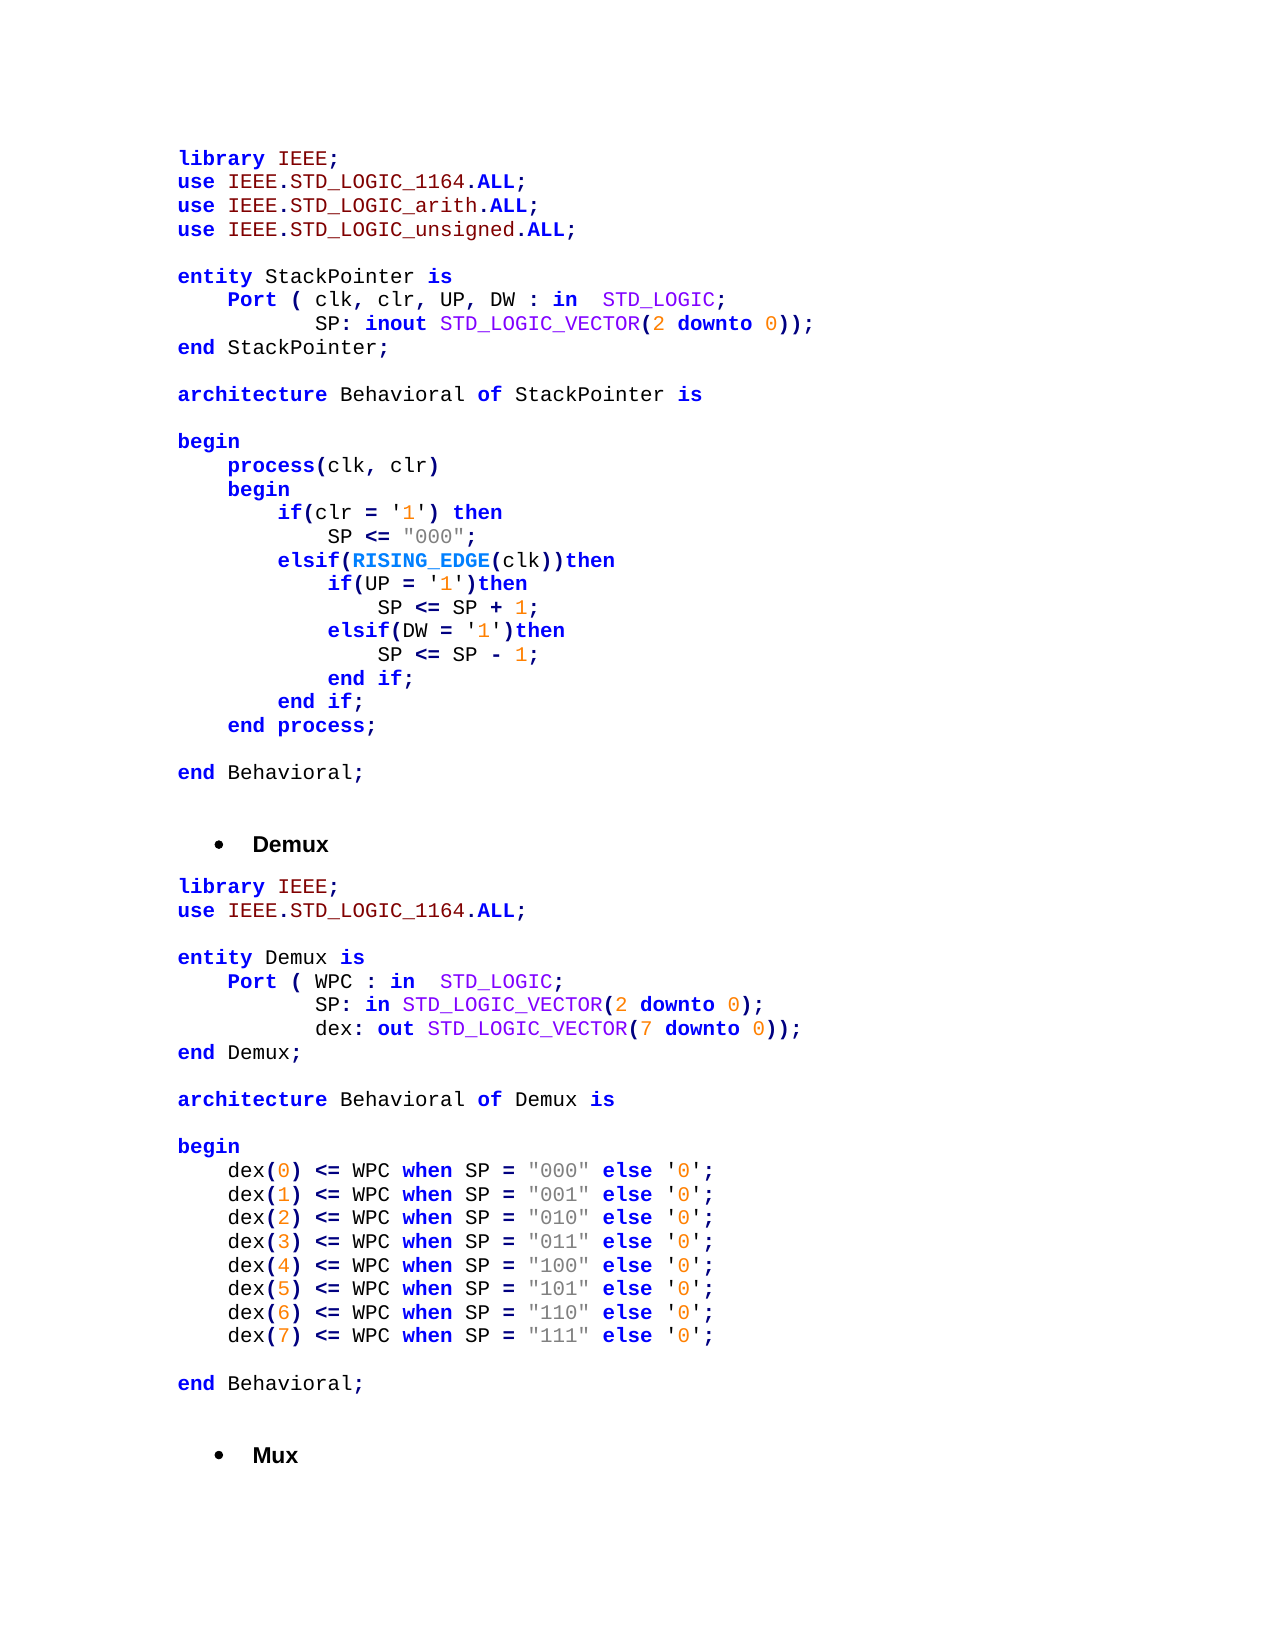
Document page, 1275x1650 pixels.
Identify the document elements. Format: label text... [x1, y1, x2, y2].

text Port ( clk, clr, UP, DW : in STD_LOGIC; [177, 289, 1098, 313]
text end Behavioral; [177, 1373, 1098, 1396]
text SP <= "000"; [177, 526, 1098, 549]
text elsif(DW = '1')then [177, 621, 1098, 644]
text end if; [177, 691, 1098, 715]
text use IEEE.STD_LOGIC_unsigned.ALL; [177, 218, 1098, 242]
text dex(0) <= WPC when SP = "000" else '0'; [177, 1160, 1098, 1184]
text begin [177, 479, 1098, 502]
text dex(6) <= WPC when SP = "110" else '0'; [177, 1302, 1098, 1326]
text Port ( WPC : in STD_LOGIC; [177, 971, 1098, 994]
text dex(4) <= WPC when SP = "100" else '0'; [177, 1254, 1098, 1278]
text if(clr = '1') then [177, 502, 1098, 526]
text end Behavioral; [177, 762, 1098, 786]
text entity Demux is [177, 947, 1098, 971]
list Mux [215, 1442, 1098, 1468]
text library IEEE; [177, 148, 1098, 171]
text dex: out STD_LOGIC_VECTOR(7 downto 0)); [177, 1018, 1098, 1042]
text dex(7) <= WPC when SP = "111" else '0'; [177, 1326, 1098, 1349]
text dex(1) <= WPC when SP = "001" else '0'; [177, 1184, 1098, 1207]
text elsif(RISING_EDGE(clk))then [177, 549, 1098, 573]
text SP <= SP + 1; [177, 597, 1098, 621]
text end Demux; [177, 1042, 1098, 1065]
text end StackPointer; [177, 337, 1098, 360]
text use IEEE.STD_LOGIC_arith.ALL; [177, 195, 1098, 218]
text SP: inout STD_LOGIC_VECTOR(2 downto 0)); [177, 313, 1098, 337]
text SP <= SP - 1; [177, 644, 1098, 668]
text begin [177, 1136, 1098, 1160]
text architecture Behavioral of Demux is [177, 1089, 1098, 1113]
text SP: in STD_LOGIC_VECTOR(2 downto 0); [177, 994, 1098, 1018]
text use IEEE.STD_LOGIC_1164.ALL; [177, 900, 1098, 923]
list Demux [215, 831, 1098, 857]
text end if; [177, 668, 1098, 691]
text entity StackPointer is [177, 266, 1098, 289]
text dex(3) <= WPC when SP = "011" else '0'; [177, 1231, 1098, 1254]
text if(UP = '1')then [177, 573, 1098, 597]
text dex(5) <= WPC when SP = "101" else '0'; [177, 1278, 1098, 1302]
text architecture Behavioral of StackPointer is [177, 384, 1098, 408]
text end process; [177, 715, 1098, 739]
text dex(2) <= WPC when SP = "010" else '0'; [177, 1207, 1098, 1231]
text library IEEE; [177, 876, 1098, 900]
text begin [177, 431, 1098, 455]
text process(clk, clr) [177, 455, 1098, 479]
text use IEEE.STD_LOGIC_1164.ALL; [177, 171, 1098, 195]
